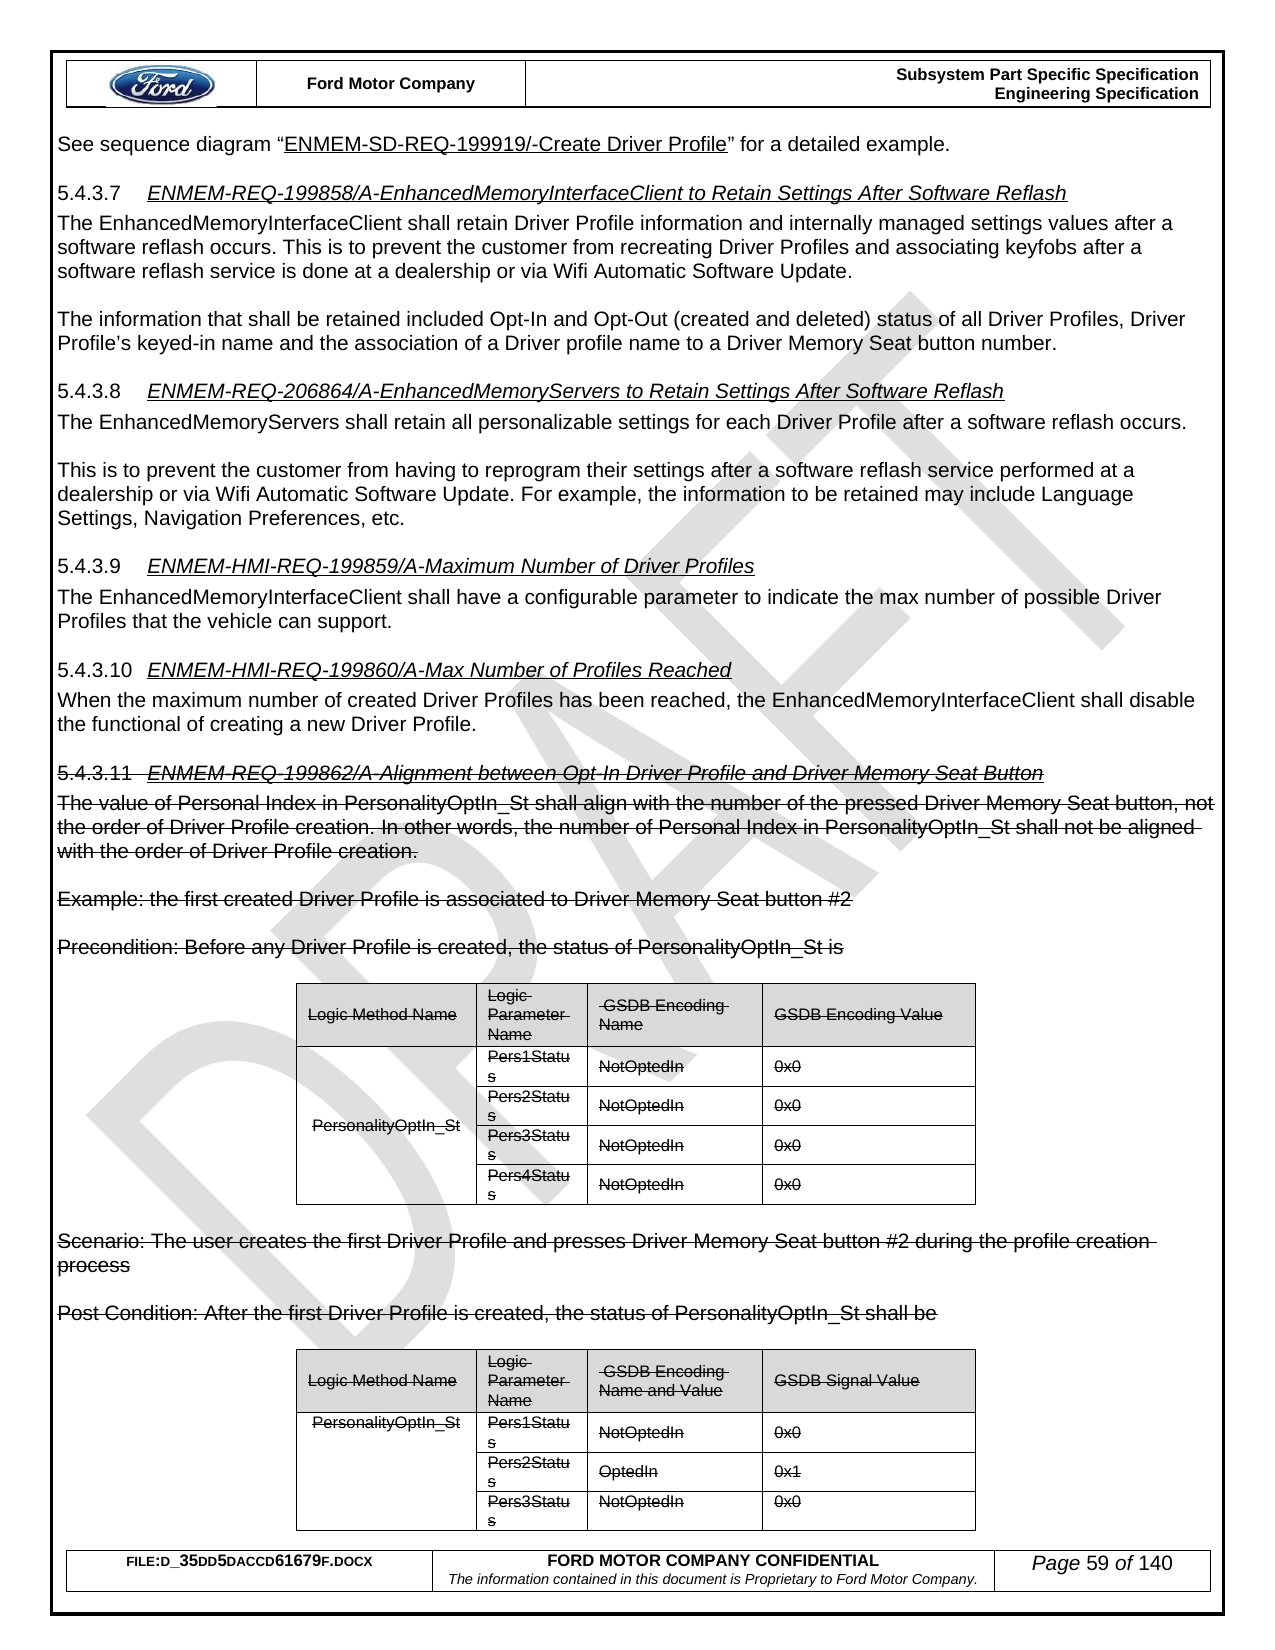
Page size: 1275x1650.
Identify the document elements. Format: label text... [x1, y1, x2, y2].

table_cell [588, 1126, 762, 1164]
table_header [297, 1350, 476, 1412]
subtitle ENMEM-REQ-199858/A-EnhancedMemoryInterfaceClient to Retain Settings After Software Reflash [57, 180, 1215, 204]
text This is to prevent the customer from having to reprogram their settings after a software reflash service performed at a dealership or via Wifi Automatic Software Update. For example, the information to be retained may include Language Settings, Navigation Preferences, etc. [57, 457, 1215, 529]
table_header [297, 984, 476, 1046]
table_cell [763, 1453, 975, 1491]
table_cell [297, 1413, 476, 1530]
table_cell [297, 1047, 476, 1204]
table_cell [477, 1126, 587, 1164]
text The EnhancedMemoryInterfaceClient shall have a configurable parameter to indicate the max number of possible Driver Profiles that the vehicle can support. [57, 584, 1215, 632]
text When the maximum number of created Driver Profiles has been reached, the EnhancedMemoryInterfaceClient shall disable the functional of creating a new Driver Profile. [57, 688, 1215, 736]
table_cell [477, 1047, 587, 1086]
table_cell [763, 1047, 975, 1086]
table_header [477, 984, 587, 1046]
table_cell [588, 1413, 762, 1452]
text Scenario: The user creates the first Driver Profile and presses Driver Memory Seat button #2 during the profile creation process [57, 1229, 1215, 1277]
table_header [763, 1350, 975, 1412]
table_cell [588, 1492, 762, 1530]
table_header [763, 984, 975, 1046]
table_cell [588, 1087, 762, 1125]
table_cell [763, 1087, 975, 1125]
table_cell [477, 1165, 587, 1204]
subtitle ENMEM-HMI-REQ-199860/A-Max Number of Profiles Reached [57, 657, 1215, 681]
text See sequence diagram “ENMEM-SD-REQ-199919/-Create Driver Profile” for a detailed example. [57, 131, 1215, 155]
text The EnhancedMemoryInterfaceClient shall retain Driver Profile information and internally managed settings values after a software reflash occurs. This is to prevent the customer from recreating Driver Profiles and associating keyfobs after a software reflash service is done at a dealership or via Wifi Automatic Software Update. [57, 211, 1215, 282]
picture [105, 61, 217, 107]
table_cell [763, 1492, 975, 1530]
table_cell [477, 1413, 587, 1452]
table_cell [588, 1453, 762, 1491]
subtitle ENMEM-REQ-199862/A-Alignment between Opt-In Driver Profile and Driver Memory Seat Button [57, 761, 1215, 784]
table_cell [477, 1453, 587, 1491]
subtitle ENMEM-HMI-REQ-199859/A-Maximum Number of Driver Profiles [57, 554, 1215, 578]
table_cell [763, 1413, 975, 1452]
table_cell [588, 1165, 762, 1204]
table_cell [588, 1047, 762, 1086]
text Precondition: Before any Driver Profile is created, the status of PersonalityOptIn_St is [57, 934, 1215, 958]
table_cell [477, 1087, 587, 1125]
subtitle ENMEM-REQ-206864/A-EnhancedMemoryServers to Retain Settings After Software Reflash [57, 379, 1215, 403]
text Post Condition: After the first Driver Profile is created, the status of PersonalityOptIn_St shall be [57, 1301, 1215, 1324]
text The information that shall be retained included Opt-In and Opt-Out (created and deleted) status of all Driver Profiles, Driver Profile’s keyed-in name and the association of a Driver profile name to a Driver Memory Seat button number. [57, 306, 1215, 354]
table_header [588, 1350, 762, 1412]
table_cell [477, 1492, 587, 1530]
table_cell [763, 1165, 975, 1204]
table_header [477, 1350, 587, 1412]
text The EnhancedMemoryServers shall retain all personalizable settings for each Driver Profile after a software reflash occurs. [57, 409, 1215, 433]
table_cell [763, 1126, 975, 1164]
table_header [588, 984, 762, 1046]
text Example: the first created Driver Profile is associated to Driver Memory Seat button #2 [57, 887, 1215, 911]
text The value of Personal Index in PersonalityOptIn_St shall align with the number of the pressed Driver Memory Seat button, not the order of Driver Profile creation. In other words, the number of Personal Index in PersonalityOptIn_St shall not be aligned with the order of Driver Profile creation. [57, 805, 1215, 863]
